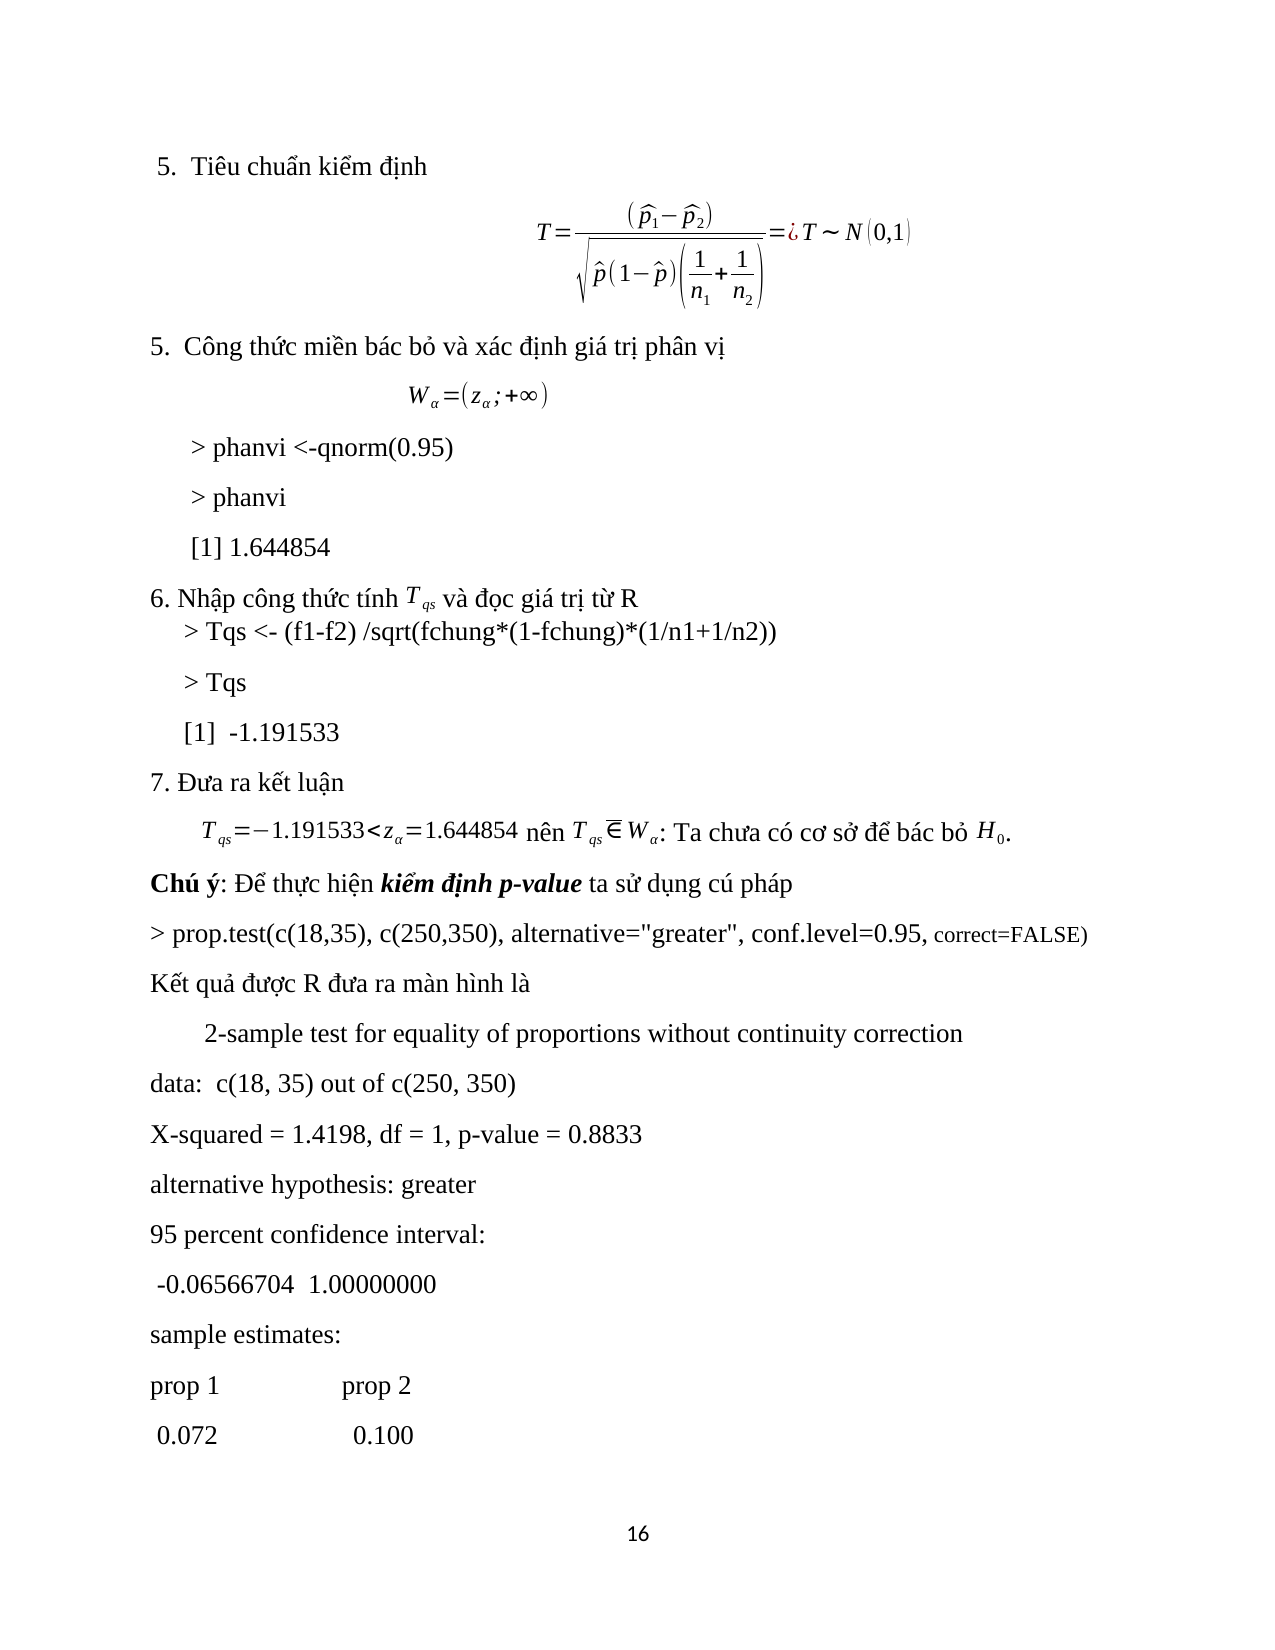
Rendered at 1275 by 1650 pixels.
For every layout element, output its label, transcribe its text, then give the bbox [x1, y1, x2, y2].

text nên : Ta chưa có cơ sở để bác bỏ . [187, 816, 1125, 848]
text > phanvi <-qnorm(0.95) [150, 431, 1125, 462]
text X-squared = 1.4198, df = 1, p-value = 0.8833 [150, 1118, 1125, 1149]
text 95 percent confidence interval: [150, 1218, 1125, 1249]
text [1] -1.191533 [150, 716, 1125, 747]
text 6. Nhập công thức tính và đọc giá trị từ R > Tqs <- (f1-f2) /sqrt(fchung*(1-fchung)*(1/n1+1/n2)) [150, 582, 1125, 647]
text > Tqs [150, 666, 1125, 697]
text Chú ý: Để thực hiện kiểm định p-value ta sử dụng cú pháp [150, 867, 1125, 898]
text > prop.test(c(18,35), c(250,350), alternative="greater", conf.level=0.95, correct=FALSE) [150, 917, 1125, 948]
text 7. Đưa ra kết luận [150, 766, 1125, 797]
text data: c(18, 35) out of c(250, 350) [150, 1068, 1125, 1099]
text 2-sample test for equality of proportions without continuity correction [150, 1017, 1125, 1048]
text prop 1 prop 2 [150, 1369, 1125, 1400]
text [1] 1.644854 [150, 532, 1125, 563]
text > phanvi [150, 481, 1125, 512]
text 5. Công thức miền bác bỏ và xác định giá trị phân vị [150, 330, 1125, 361]
text alternative hypothesis: greater [150, 1168, 1125, 1199]
text -0.06566704 1.00000000 [150, 1268, 1125, 1299]
text 5. Tiêu chuẩn kiểm định [150, 150, 1125, 181]
text Kết quả được R đưa ra màn hình là [150, 967, 1125, 998]
text sample estimates: [150, 1319, 1125, 1350]
text 0.072 0.100 [150, 1419, 1125, 1450]
